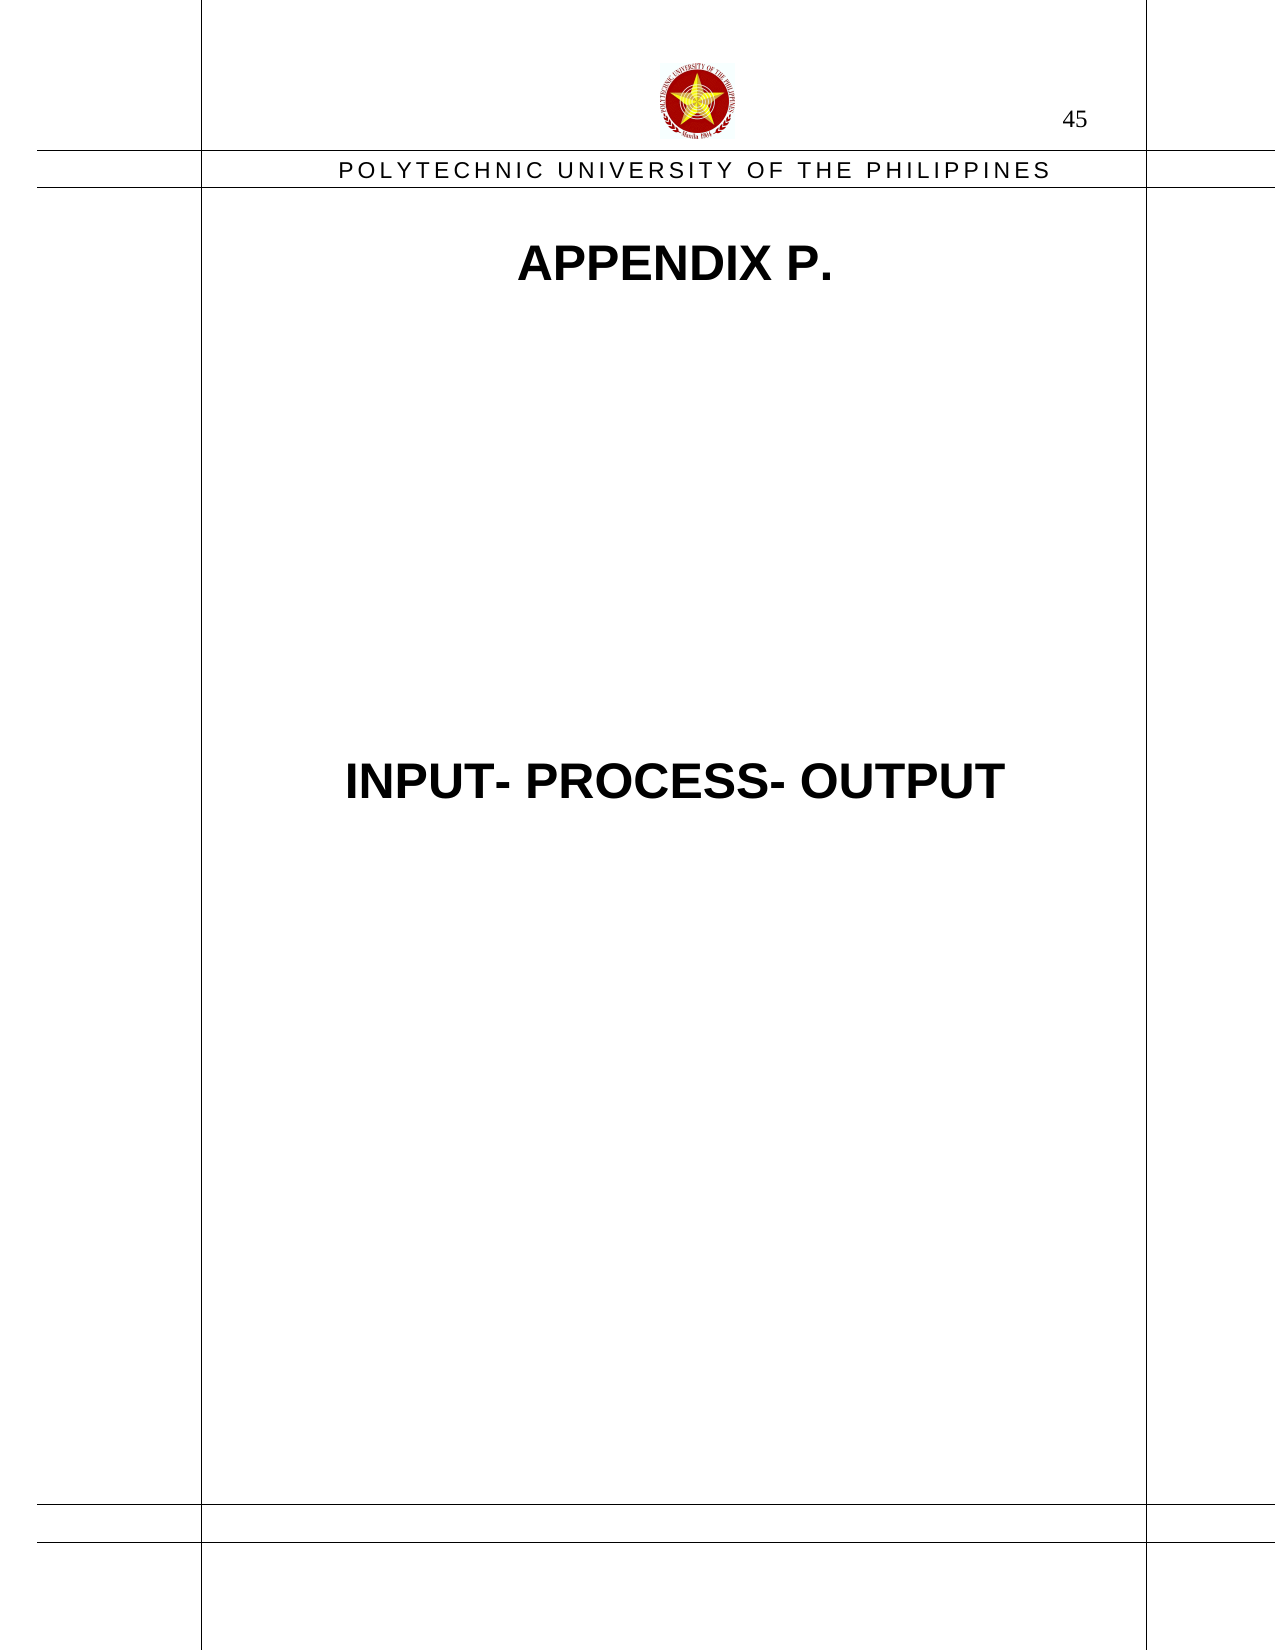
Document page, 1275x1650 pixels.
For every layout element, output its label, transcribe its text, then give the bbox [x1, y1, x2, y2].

picture [660, 63, 735, 139]
title INPUT- PROCESS- OUTPUT [225, 751, 1125, 809]
title APPENDIX P. [225, 234, 1125, 291]
